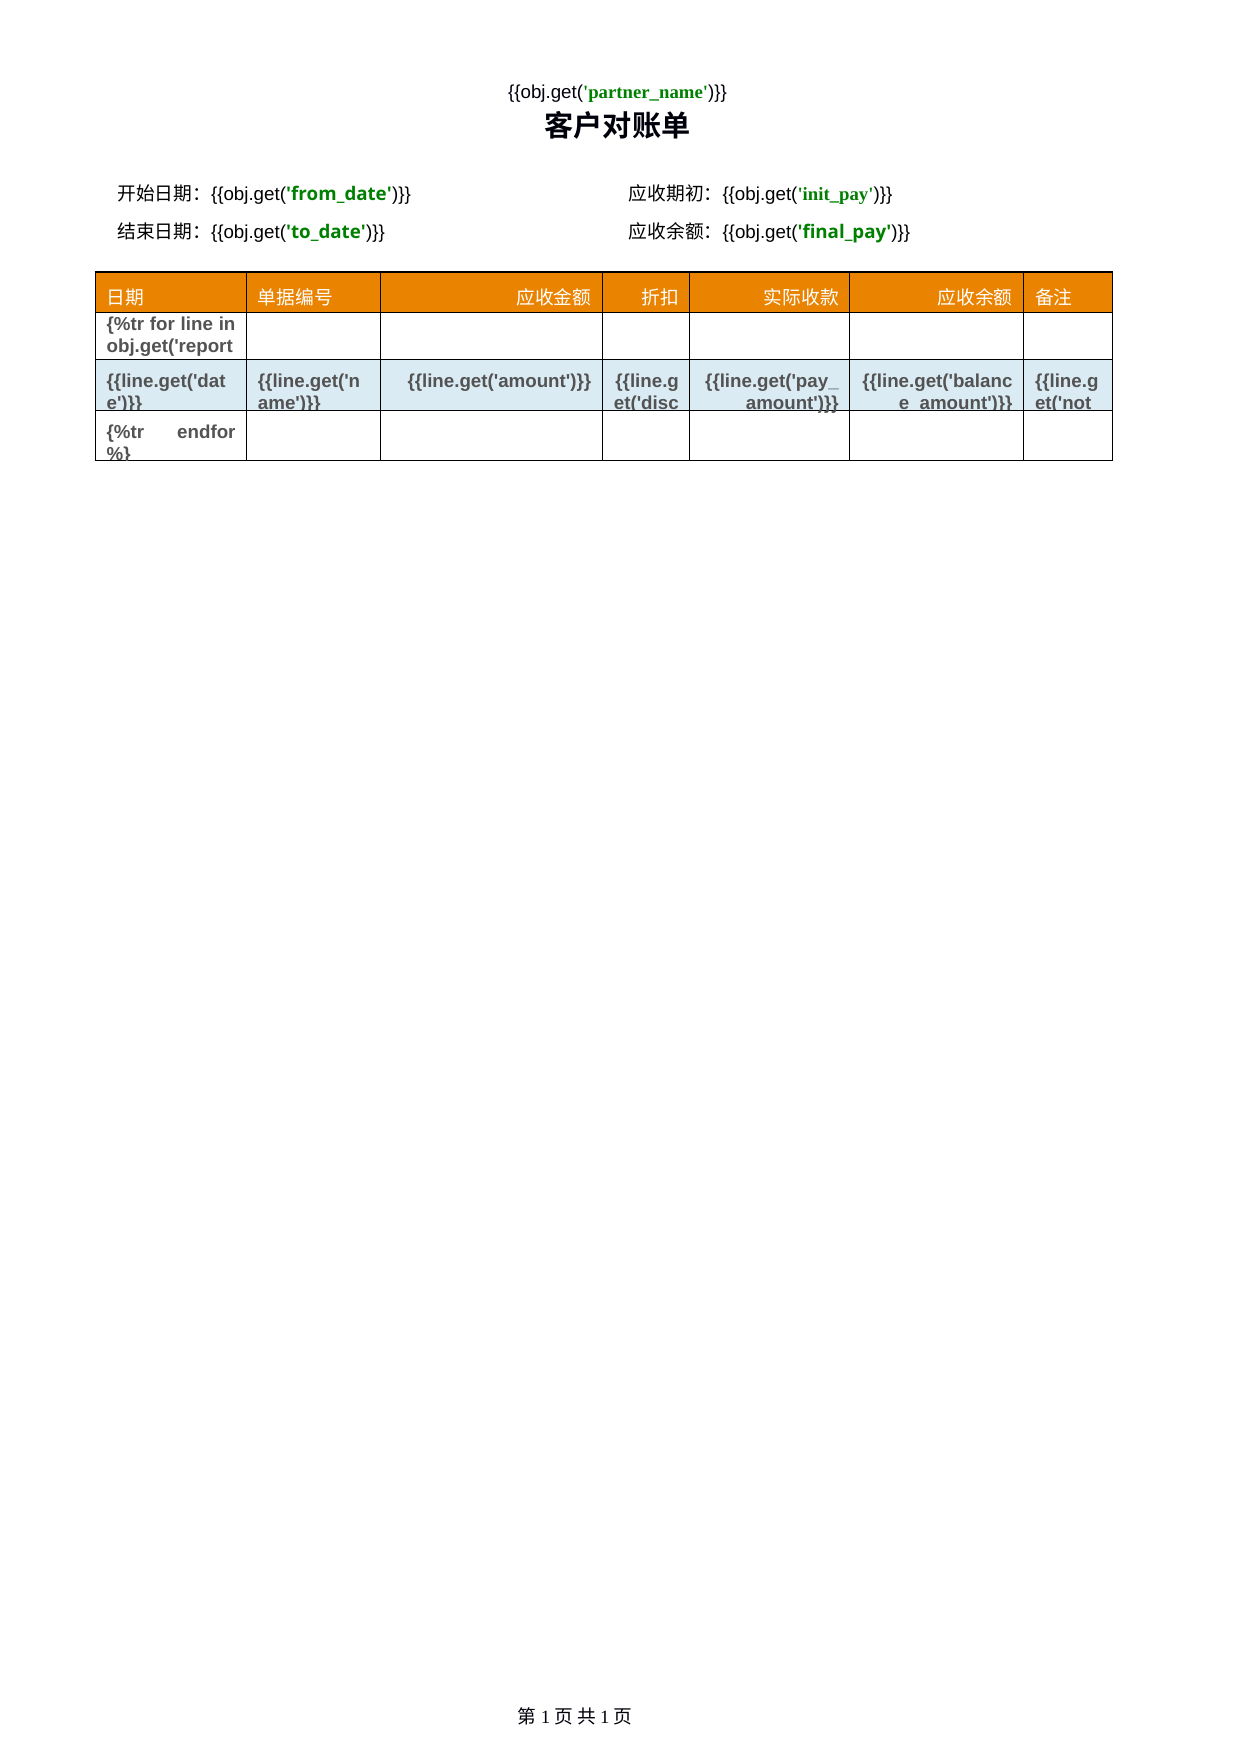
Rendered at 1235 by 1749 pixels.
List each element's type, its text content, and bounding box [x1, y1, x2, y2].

table_cell [1024, 411, 1112, 460]
table_cell [603, 411, 689, 460]
table_cell [850, 313, 1023, 359]
table_cell {{line.get('pay_amount')}} [690, 360, 849, 410]
table_cell [247, 411, 380, 460]
text {{obj.get('partner_name')}} [75, 81, 1159, 102]
table_cell [850, 411, 1023, 460]
table_cell {{line.get('discount_money')}} [603, 360, 689, 410]
text 客户对账单 [75, 102, 1159, 144]
table_header 应收余额 [850, 273, 1023, 312]
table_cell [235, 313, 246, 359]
table_header 应收期初：{{obj.get('init_pay')}} [617, 178, 1129, 216]
table_cell {{line.get('name')}} [247, 360, 380, 410]
table_cell [247, 313, 380, 359]
table_cell [603, 313, 689, 359]
table_header 应收金额 [381, 273, 602, 312]
table_header 实际收款 [690, 273, 849, 312]
table_cell {{line.get('date')}} [96, 360, 246, 410]
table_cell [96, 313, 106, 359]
table_cell [381, 411, 602, 460]
table_header 单据编号 [247, 273, 380, 312]
table_cell [690, 411, 849, 460]
table_cell {{line.get('note')}} [1024, 360, 1112, 410]
table_header 折扣 [603, 273, 689, 312]
table_header 日期 [96, 273, 246, 312]
table_cell [1024, 313, 1112, 359]
table_header 开始日期：{{obj.get('from_date')}} [106, 178, 617, 216]
table_header 备注 [1024, 273, 1112, 312]
table_cell [381, 313, 602, 359]
table_cell {{line.get('balance_amount')}} [850, 360, 1023, 410]
table_cell 结束日期：{{obj.get('to_date')}} [106, 216, 617, 255]
table_cell [690, 313, 849, 359]
table_cell 应收余额：{{obj.get('final_pay')}} [617, 216, 1129, 255]
table_cell {{line.get('amount')}} [381, 360, 602, 410]
table_cell {%tr endfor %} [96, 411, 246, 460]
